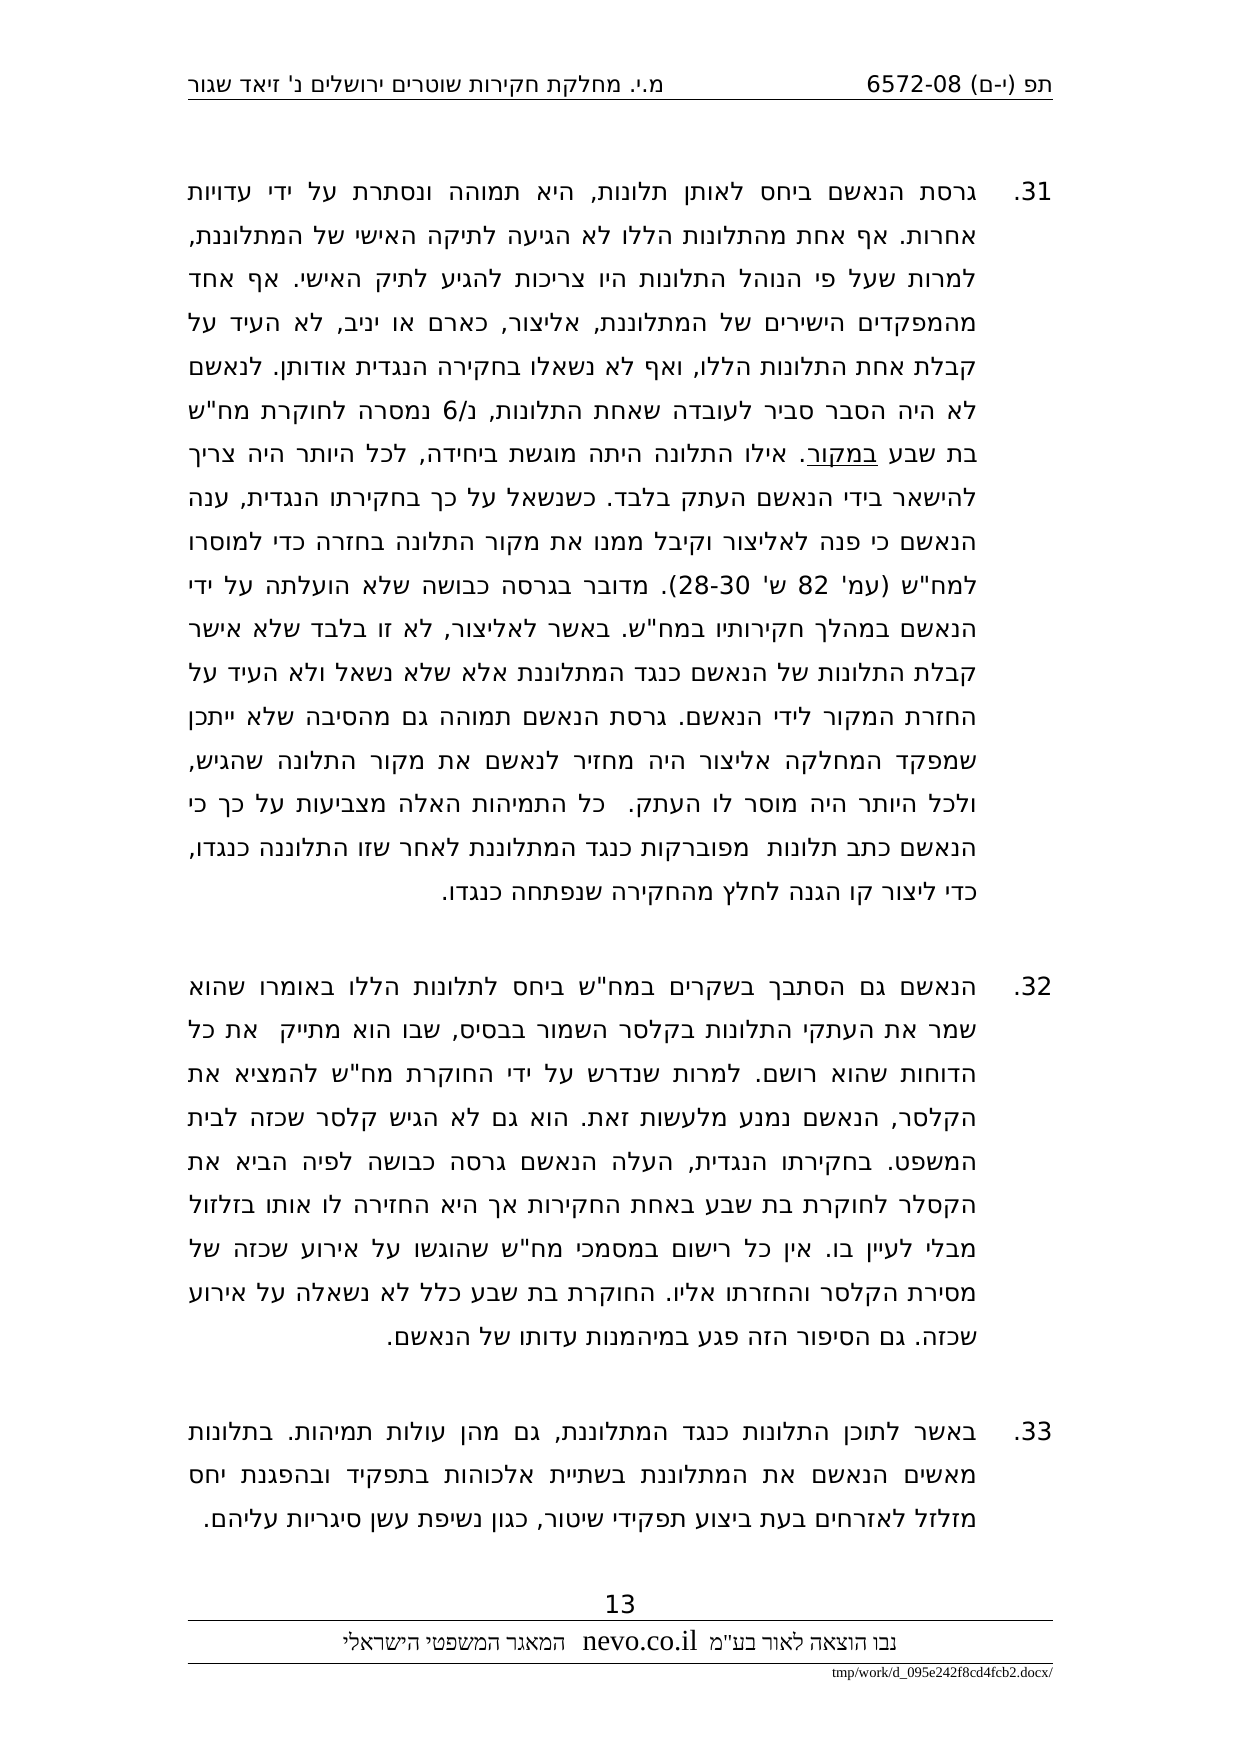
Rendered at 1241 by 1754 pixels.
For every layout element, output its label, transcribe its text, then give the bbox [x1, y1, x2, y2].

text 33. באשר לתוכן התלונות כנגד המתלוננת, גם מהן עולות תמיהות. בתלונות מאשים הנאשם את המתלוננת בשתיית אלכוהות בתפקיד ובהפגנת יחס מזלזל לאזרחים בעת ביצוע תפקידי שיטור, כגון נשיפת עשן סיגריות עליהם. [187, 1417, 1053, 1533]
text 32. הנאשם גם הסתבך בשקרים במח"ש ביחס לתלונות הללו באומרו שהוא שמר את העתקי התלונות בקלסר השמור בבסיס, שבו הוא מתייק את כל הדוחות שהוא רושם. למרות שנדרש על ידי החוקרת מח"ש להמציא את הקלסר, הנאשם נמנע מלעשות זאת. הוא גם לא הגיש קלסר שכזה לבית המשפט. בחקירתו הנגדית, העלה הנאשם גרסה כבושה לפיה הביא את הקסלר לחוקרת בת שבע באחת החקירות אך היא החזירה לו אותו בזלזול מבלי לעיין בו. אין כל רישום במסמכי מח"ש שהוגשו על אירוע שכזה של מסירת הקלסר והחזרתו אליו. החוקרת בת שבע כלל לא נשאלה על אירוע שכזה. גם הסיפור הזה פגע במיהמנות עדותו של הנאשם. [187, 972, 1053, 1351]
text 31. גרסת הנאשם ביחס לאותן תלונות, היא תמוהה ונסתרת על ידי עדויות אחרות. אף אחת מהתלונות הללו לא הגיעה לתיקה האישי של המתלוננת, למרות שעל פי הנוהל התלונות היו צריכות להגיע לתיק האישי. אף אחד מהמפקדים הישירים של המתלוננת, אליצור, כארם או יניב, לא העיד על קבלת אחת התלונות הללו, ואף לא נשאלו בחקירה הנגדית אודותן. לנאשם לא היה הסבר סביר לעובדה שאחת התלונות, נ/6 נמסרה לחוקרת מח"ש בת שבע במקור. אילו התלונה היתה מוגשת ביחידה, לכל היותר היה צריך להישאר בידי הנאשם העתק בלבד. כשנשאל על כך בחקירתו הנגדית, ענה הנאשם כי פנה לאליצור וקיבל ממנו את מקור התלונה בחזרה כדי למוסרו למח"ש (עמ' 82 ש' 28-30). מדובר בגרסה כבושה שלא הועלתה על ידי הנאשם במהלך חקירותיו במח"ש. באשר לאליצור, לא זו בלבד שלא אישר קבלת התלונות של הנאשם כנגד המתלוננת אלא שלא נשאל ולא העיד על החזרת המקור לידי הנאשם. גרסת הנאשם תמוהה גם מהסיבה שלא ייתכן שמפקד המחלקה אליצור היה מחזיר לנאשם את מקור התלונה שהגיש, ולכל היותר היה מוסר לו העתק. כל התמיהות האלה מצביעות על כך כי הנאשם כתב תלונות מפוברקות כנגד המתלוננת לאחר שזו התלוננה כנגדו, כדי ליצור קו הגנה לחלץ מהחקירה שנפתחה כנגדו. [187, 177, 1053, 906]
